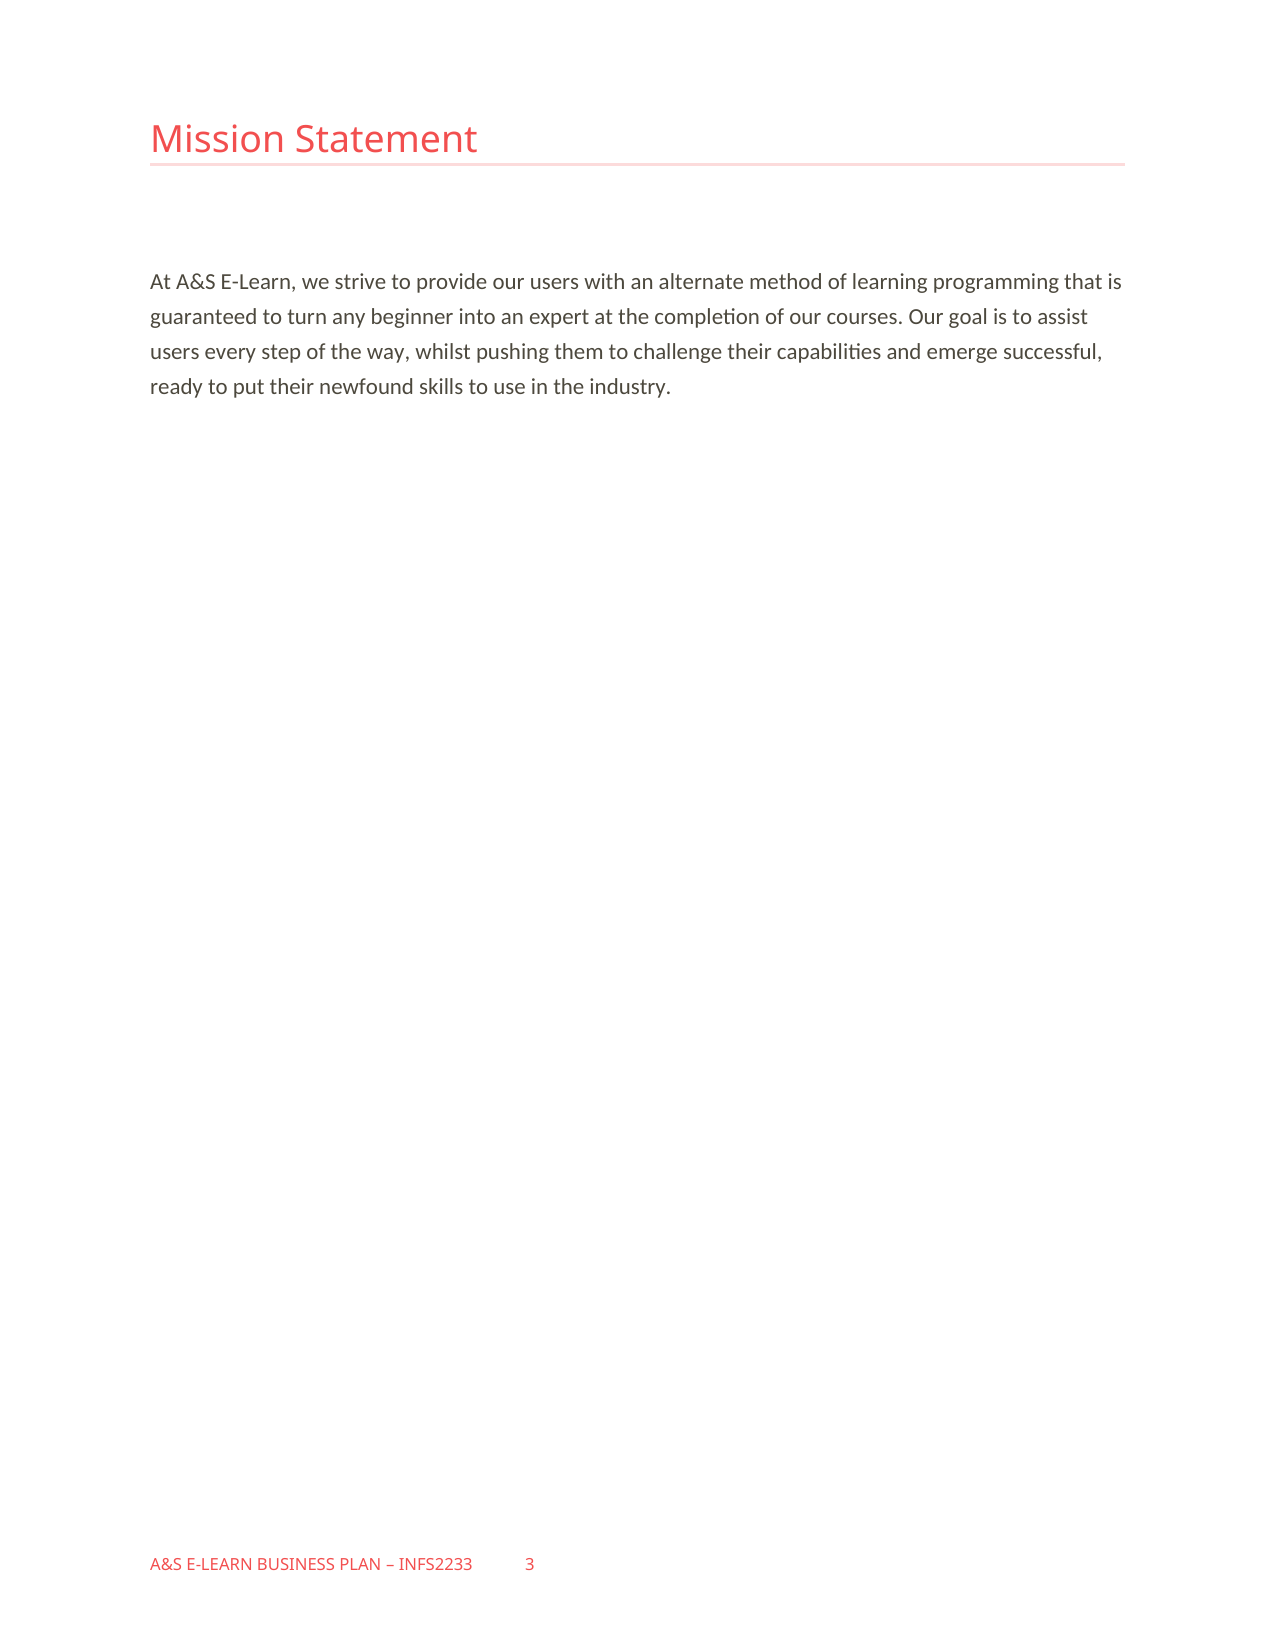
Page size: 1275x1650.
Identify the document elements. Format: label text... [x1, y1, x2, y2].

text At A&S E-Learn, we strive to provide our users with an alternate method of learning programming that is guaranteed to turn any beginner into an expert at the completion of our courses. Our goal is to assist users every step of the way, whilst pushing them to challenge their capabilities and emerge successful, ready to put their newfound skills to use in the industry. [150, 267, 1125, 401]
subtitle Mission Statement [150, 112, 1125, 163]
